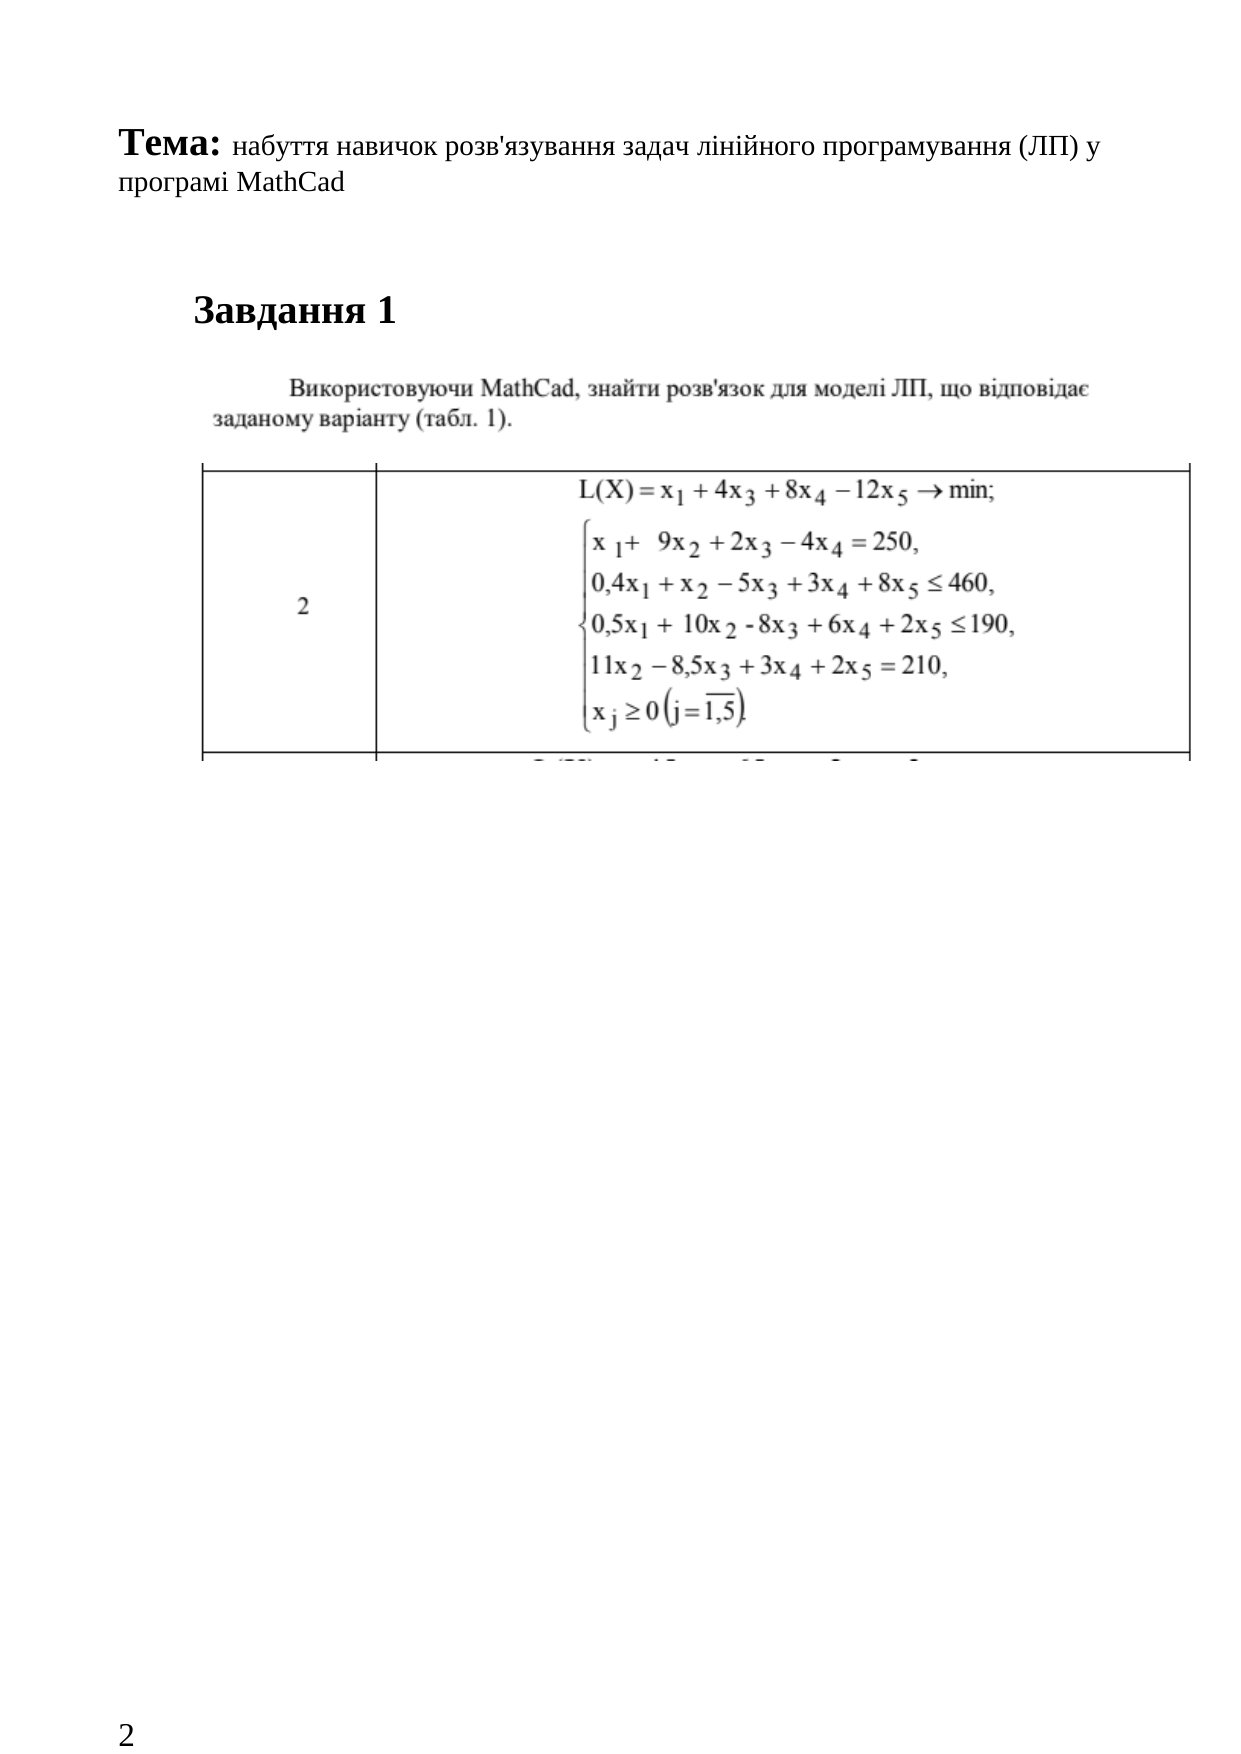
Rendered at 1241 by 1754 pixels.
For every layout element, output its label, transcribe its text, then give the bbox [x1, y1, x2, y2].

text Тема: набуття навичок розв'язування задач лінійного програмування (ЛП) у програмі MathCad [118, 118, 1122, 197]
picture [193, 357, 1128, 439]
picture [193, 463, 1197, 761]
text Завдання 1 [118, 286, 1122, 333]
